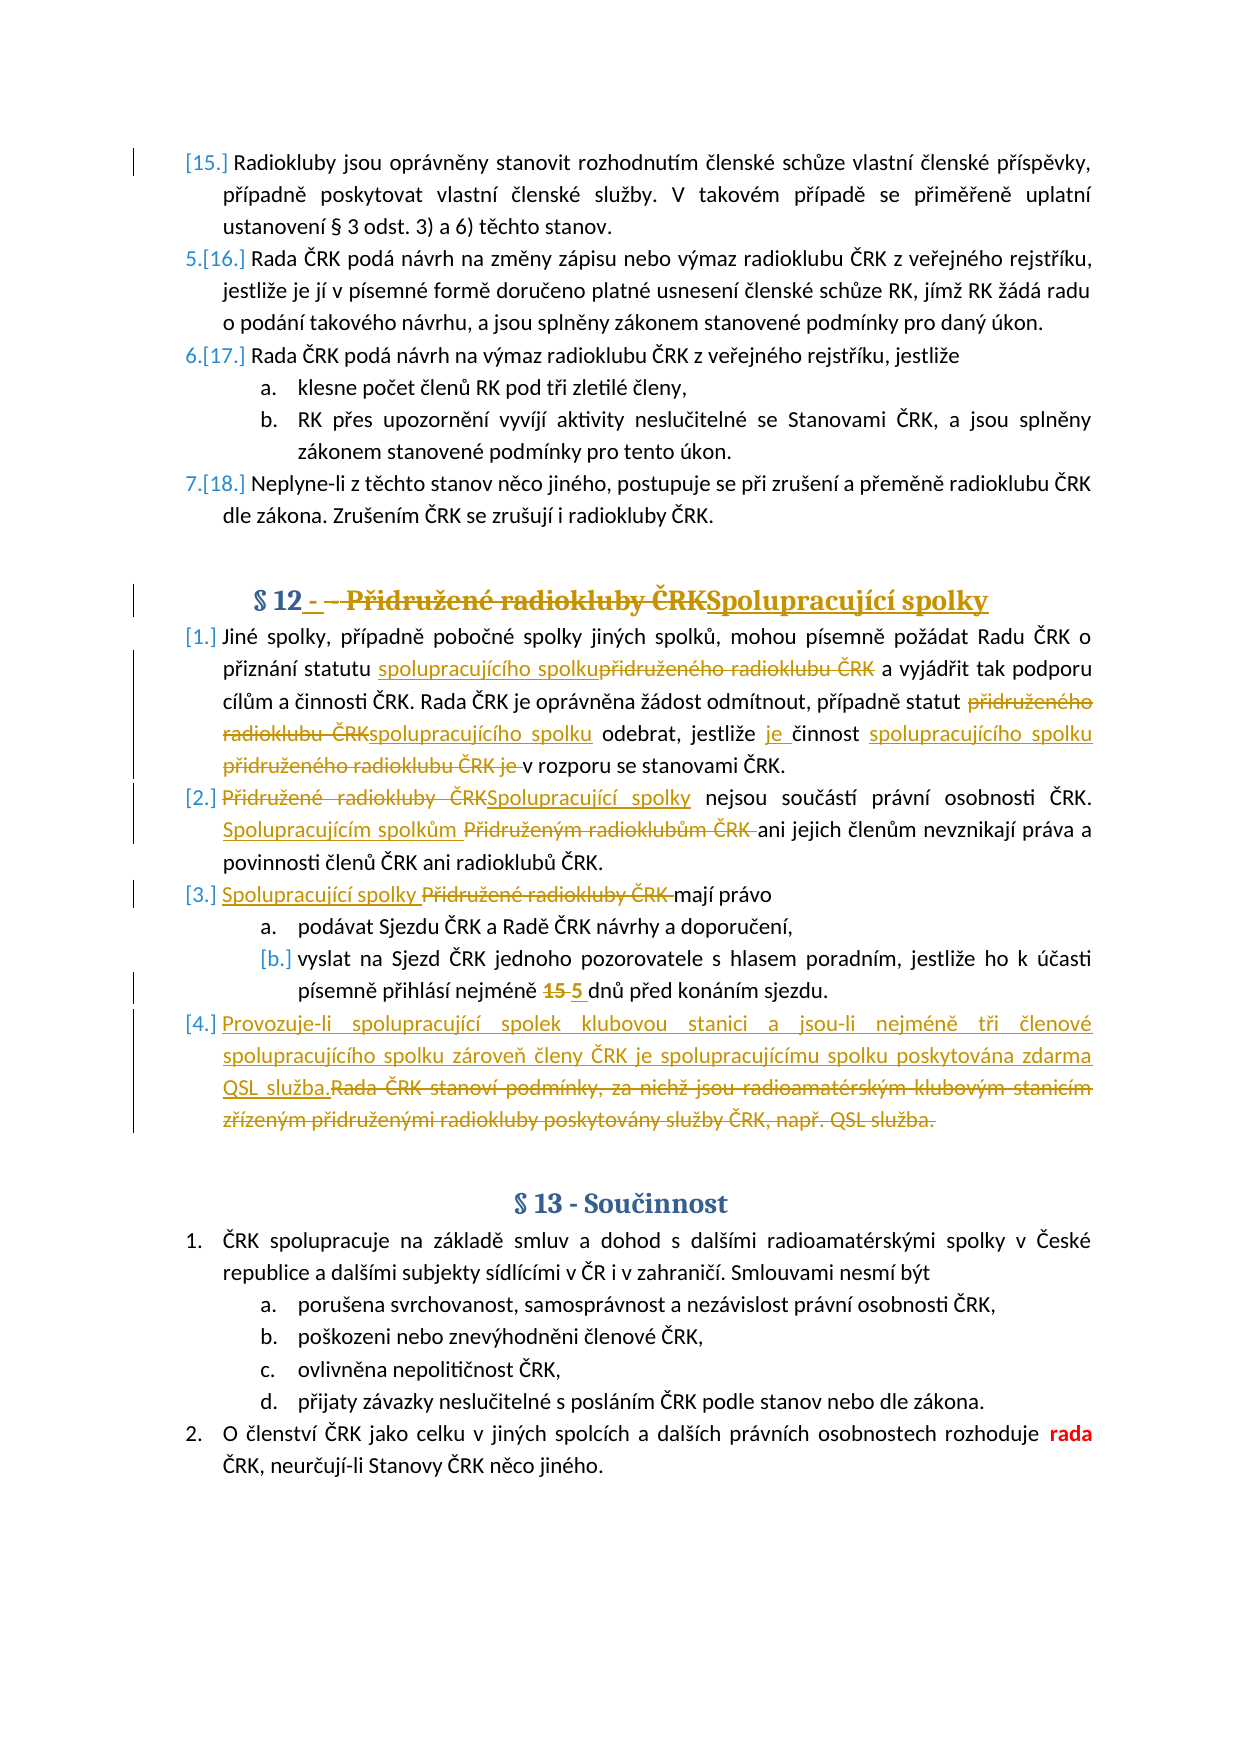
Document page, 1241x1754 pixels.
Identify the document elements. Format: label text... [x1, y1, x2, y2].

list Rada ČRK podá návrh na výmaz radioklubu ČRK z veřejného rejstříku, jestliže [185, 341, 1093, 369]
list ovlivněna nepolitičnost ČRK, [260, 1355, 1093, 1383]
list porušena svrchovanost, samosprávnost a nezávislost právní osobnosti ČRK, [260, 1290, 1093, 1318]
list O členství ČRK jako celku v jiných spolcích a dalších právních osobnostech rozhoduje rada ČRK, neurčují-li Stanovy ČRK něco jiného. [185, 1419, 1093, 1479]
list nejsou součástí právní osobnosti ČRK. ani jejich členům nevznikají práva a povinnosti členů ČRK ani radioklubů ČRK. [185, 783, 1093, 876]
list Neplyne-li z těchto stanov něco jiného, postupuje se při zrušení a přeměně radioklubu ČRK dle zákona. Zrušením ČRK se zrušují i radiokluby ČRK. [185, 469, 1093, 530]
list Rada ČRK podá návrh na změny zápisu nebo výmaz radioklubu ČRK z veřejného rejstříku, jestliže je jí v písemné formě doručeno platné usnesení členské schůze RK, jímž RK žádá radu o podání takového návrhu, a jsou splněny zákonem stanovené podmínky pro daný úkon. [185, 244, 1093, 337]
list poškozeni nebo znevýhodněni členové ČRK, [260, 1322, 1093, 1351]
subtitle § 13 - Součinnost [148, 1187, 1093, 1221]
list ČRK spolupracuje na základě smluv a dohod s dalšími radioamatérskými spolky v České republice a dalšími subjekty sídlícími v ČR i v zahraničí. Smlouvami nesmí být [185, 1226, 1093, 1286]
list podávat Sjezdu ČRK a Radě ČRK návrhy a doporučení, [260, 912, 1093, 940]
subtitle § 12 [148, 584, 1093, 617]
list mají právo [185, 880, 1093, 908]
list Radiokluby jsou oprávněny stanovit rozhodnutím členské schůze vlastní členské příspěvky, případně poskytovat vlastní členské služby. V takovém případě se přiměřeně uplatní ustanovení § 3 odst. 3) a 6) těchto stanov. [185, 148, 1093, 240]
list přijaty závazky neslučitelné s posláním ČRK podle stanov nebo dle zákona. [260, 1387, 1093, 1415]
list RK přes upozornění vyvíjí aktivity neslučitelné se Stanovami ČRK, a jsou splněny zákonem stanovené podmínky pro tento úkon. [260, 405, 1093, 465]
list vyslat na Sjezd ČRK jednoho pozorovatele s hlasem poradním, jestliže ho k účasti písemně přihlásí nejméně dnů před konáním sjezdu. [260, 944, 1093, 1004]
list Jiné spolky, případně pobočné spolky jiných spolků, mohou písemně požádat Radu ČRK o přiznání statutu a vyjádřit tak podporu cílům a činnosti ČRK. Rada ČRK je oprávněna žádost odmítnout, případně statut odebrat, jestliže činnost v rozporu se stanovami ČRK. [185, 622, 1093, 779]
list klesne počet členů RK pod tři zletilé členy, [260, 373, 1093, 401]
